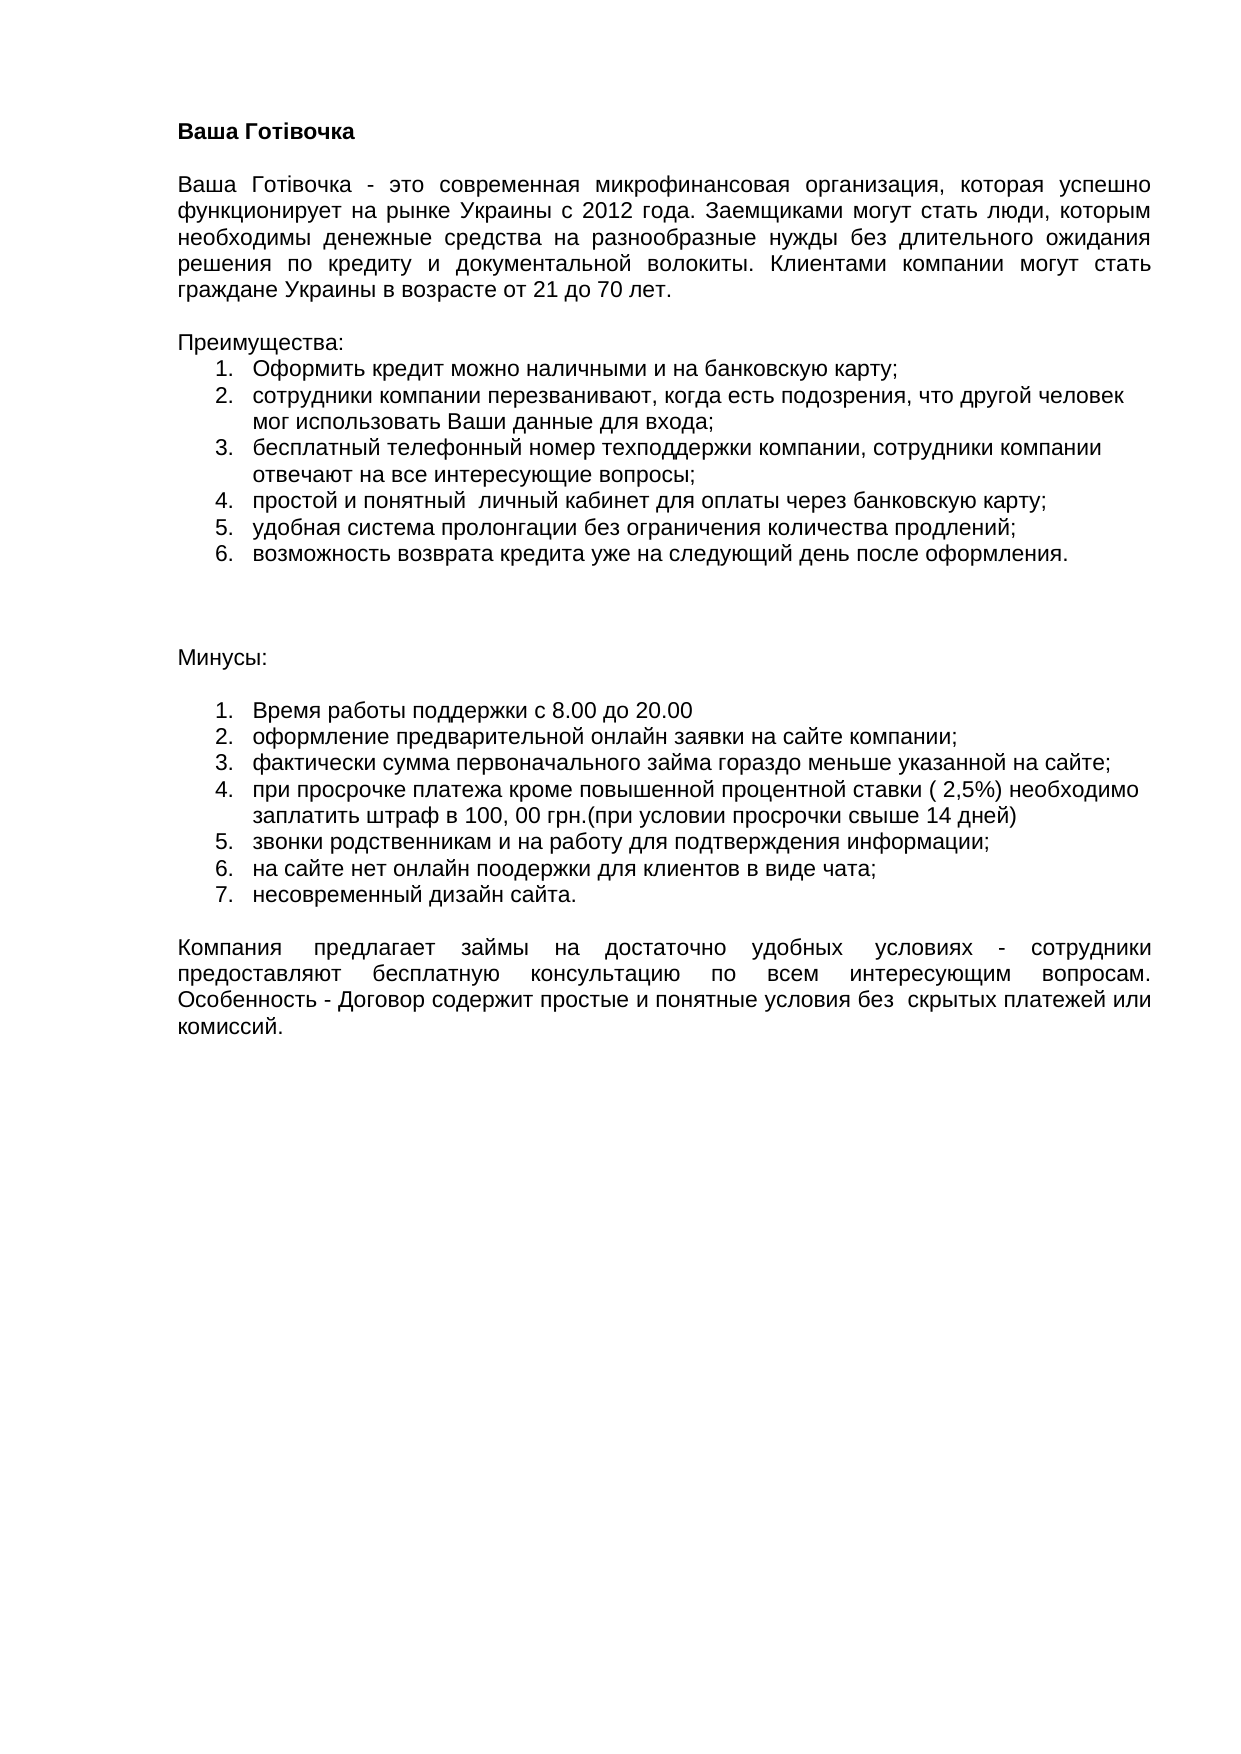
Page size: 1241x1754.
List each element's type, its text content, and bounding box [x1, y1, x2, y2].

text Преимущества: [177, 329, 1152, 355]
list Время работы поддержки с 8.00 до 20.00 [215, 697, 1152, 723]
list несовременный дизайн сайта. [215, 881, 1152, 907]
list простой и понятный личный кабинет для оплаты через банковскую карту; [215, 487, 1152, 513]
text Компания предлагает займы на достаточно удобных условиях - сотрудники предоставляют бесплатную консультацию по всем интересующим вопросам. Особенность - Договор содержит простые и понятные условия без скрытых платежей или комиссий. [177, 934, 1152, 1039]
list на сайте нет онлайн поодержки для клиентов в виде чата; [215, 855, 1152, 881]
list при просрочке платежа кроме повышенной процентной ставки ( 2,5%) необходимо заплатить штраф в 100, 00 грн.(при условии просрочки свыше 14 дней) [215, 776, 1152, 828]
list сотрудники компании перезванивают, когда есть подозрения, что другой человек мог использовать Ваши данные для входа; [215, 382, 1152, 434]
list Оформить кредит можно наличными и на банковскую карту; [215, 355, 1152, 382]
text Ваша Готівочка - это современная микрофинансовая организация, которая успешно функционирует на рынке Украины с 2012 года. Заемщиками могут стать люди, которым необходимы денежные средства на разнообразные нужды без длительного ожидания решения по кредиту и документальной волокиты. Клиентами компании могут стать граждане Украины в возрасте от 21 до 70 лет. [177, 171, 1152, 303]
list возможность возврата кредита уже на следующий день после оформления. [215, 540, 1152, 566]
text Ваша Готівочка [177, 118, 1152, 144]
text Минусы: [177, 644, 1152, 670]
list удобная система пролонгации без ограничения количества продлений; [215, 513, 1152, 540]
list звонки родственникам и на работу для подтверждения информации; [215, 828, 1152, 855]
list бесплатный телефонный номер техподдержки компании, сотрудники компании отвечают на все интересующие вопросы; [215, 434, 1152, 487]
list фактически сумма первоначального займа гораздо меньше указанной на сайте; [215, 749, 1152, 776]
list оформление предварительной онлайн заявки на сайте компании; [215, 723, 1152, 749]
